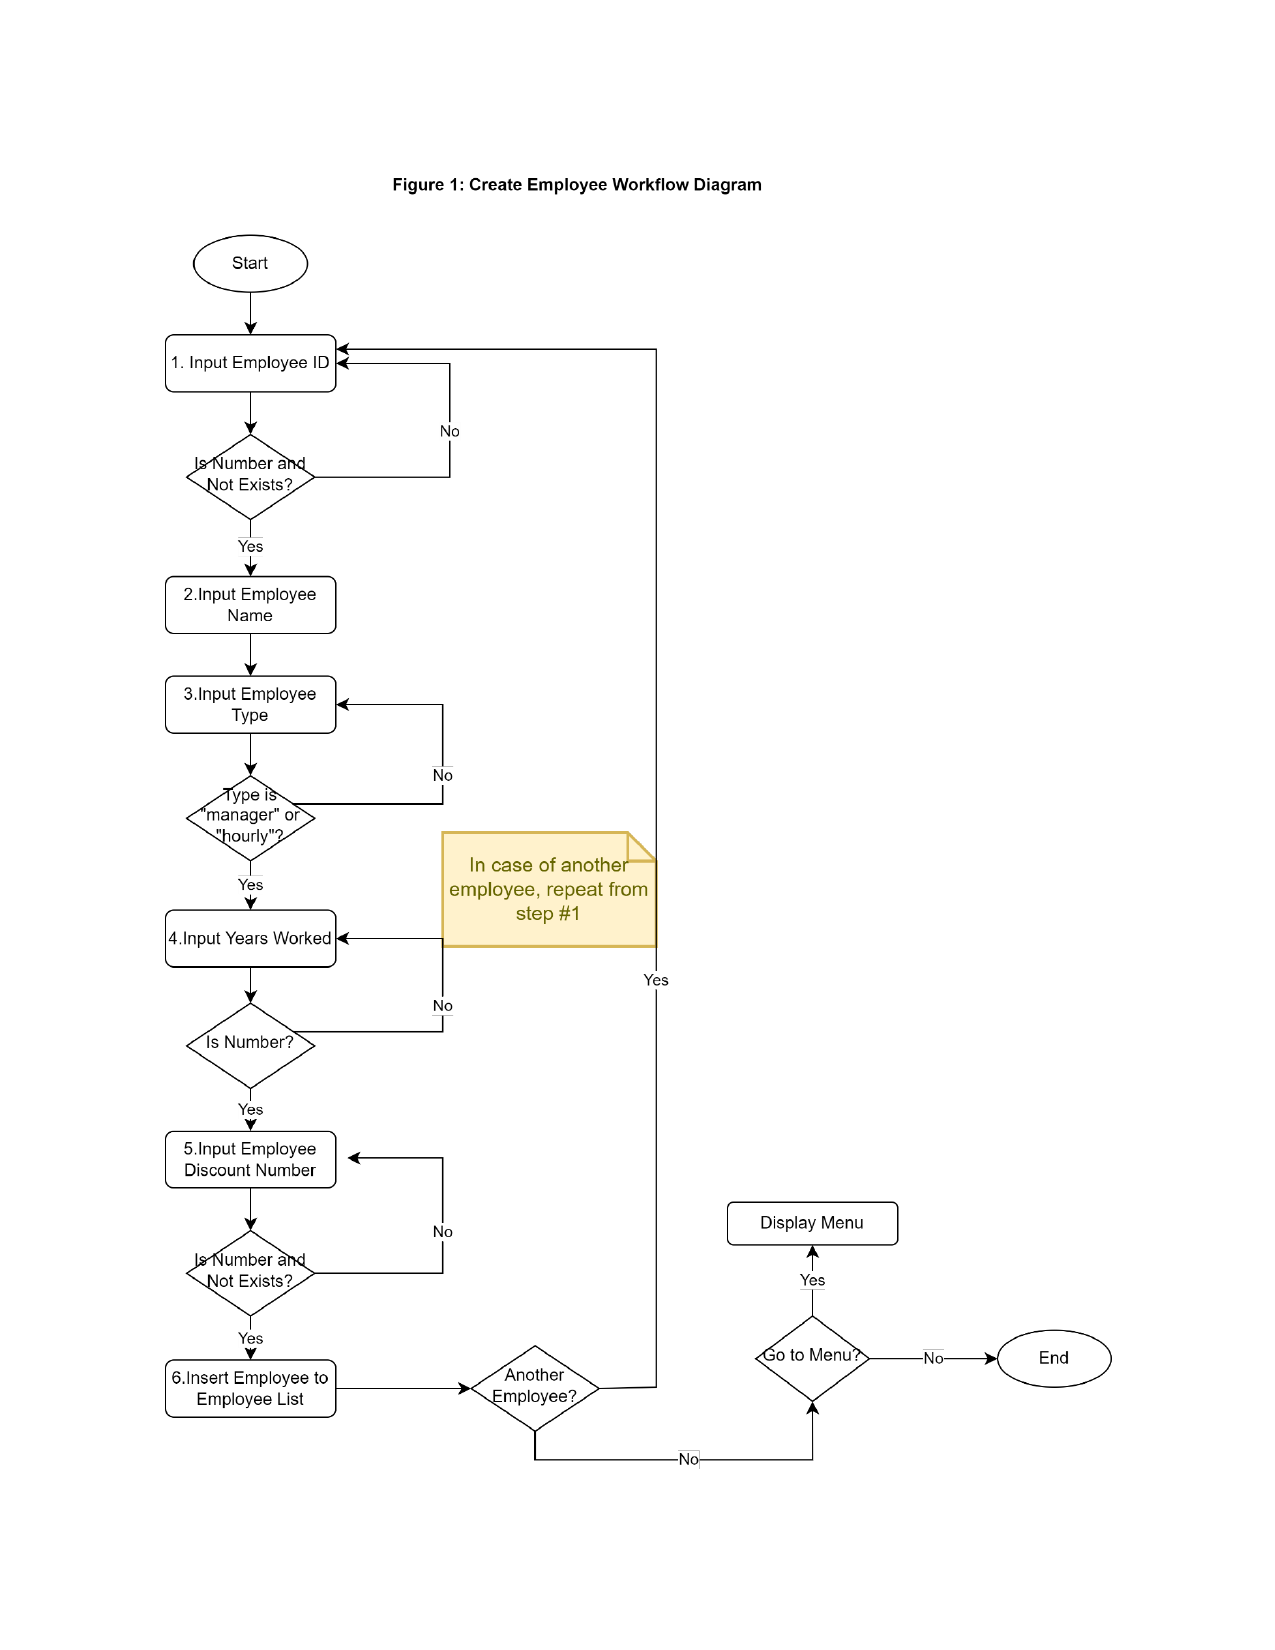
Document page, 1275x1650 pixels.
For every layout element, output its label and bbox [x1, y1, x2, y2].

picture [150, 150, 1125, 1487]
